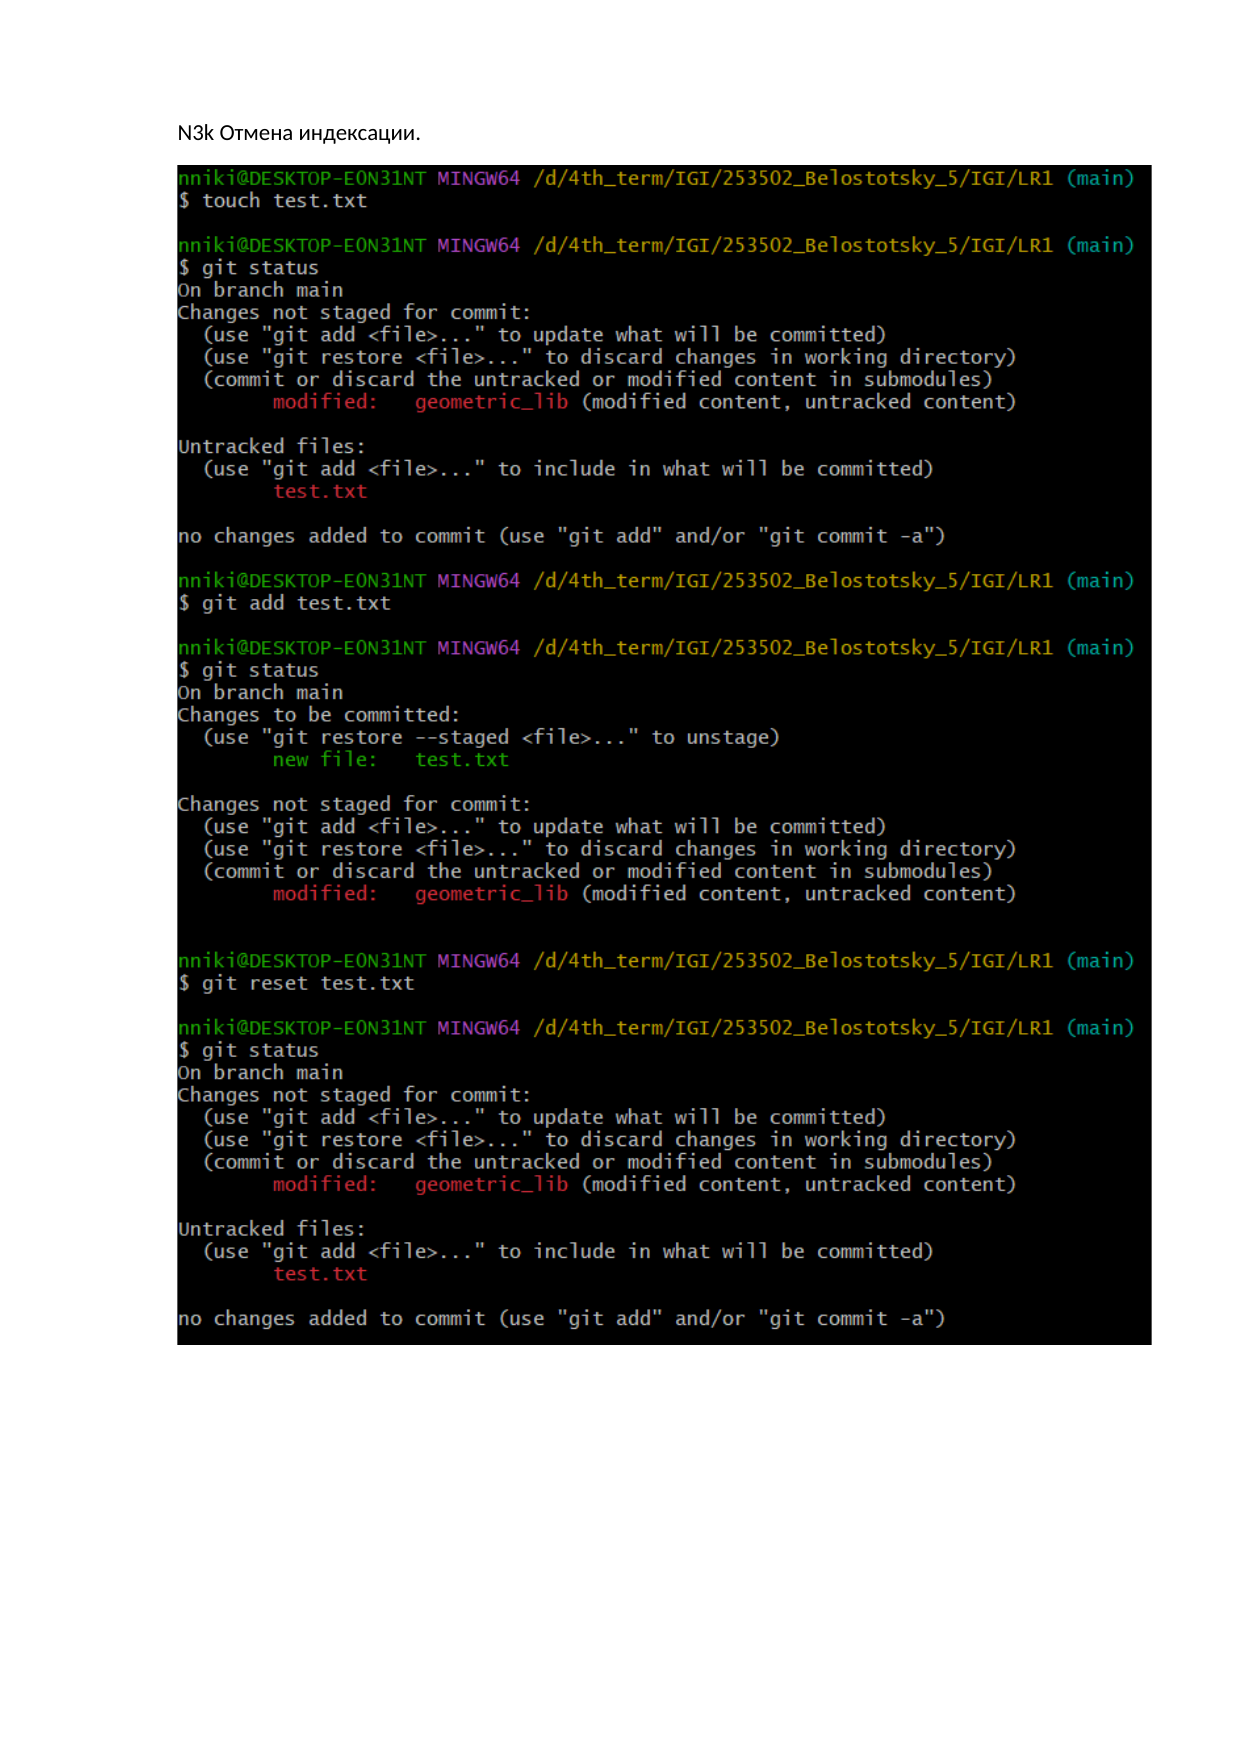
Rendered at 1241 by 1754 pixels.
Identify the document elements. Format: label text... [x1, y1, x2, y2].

picture [177, 165, 1152, 1345]
text N3k Отмена индексации. [177, 118, 1152, 146]
